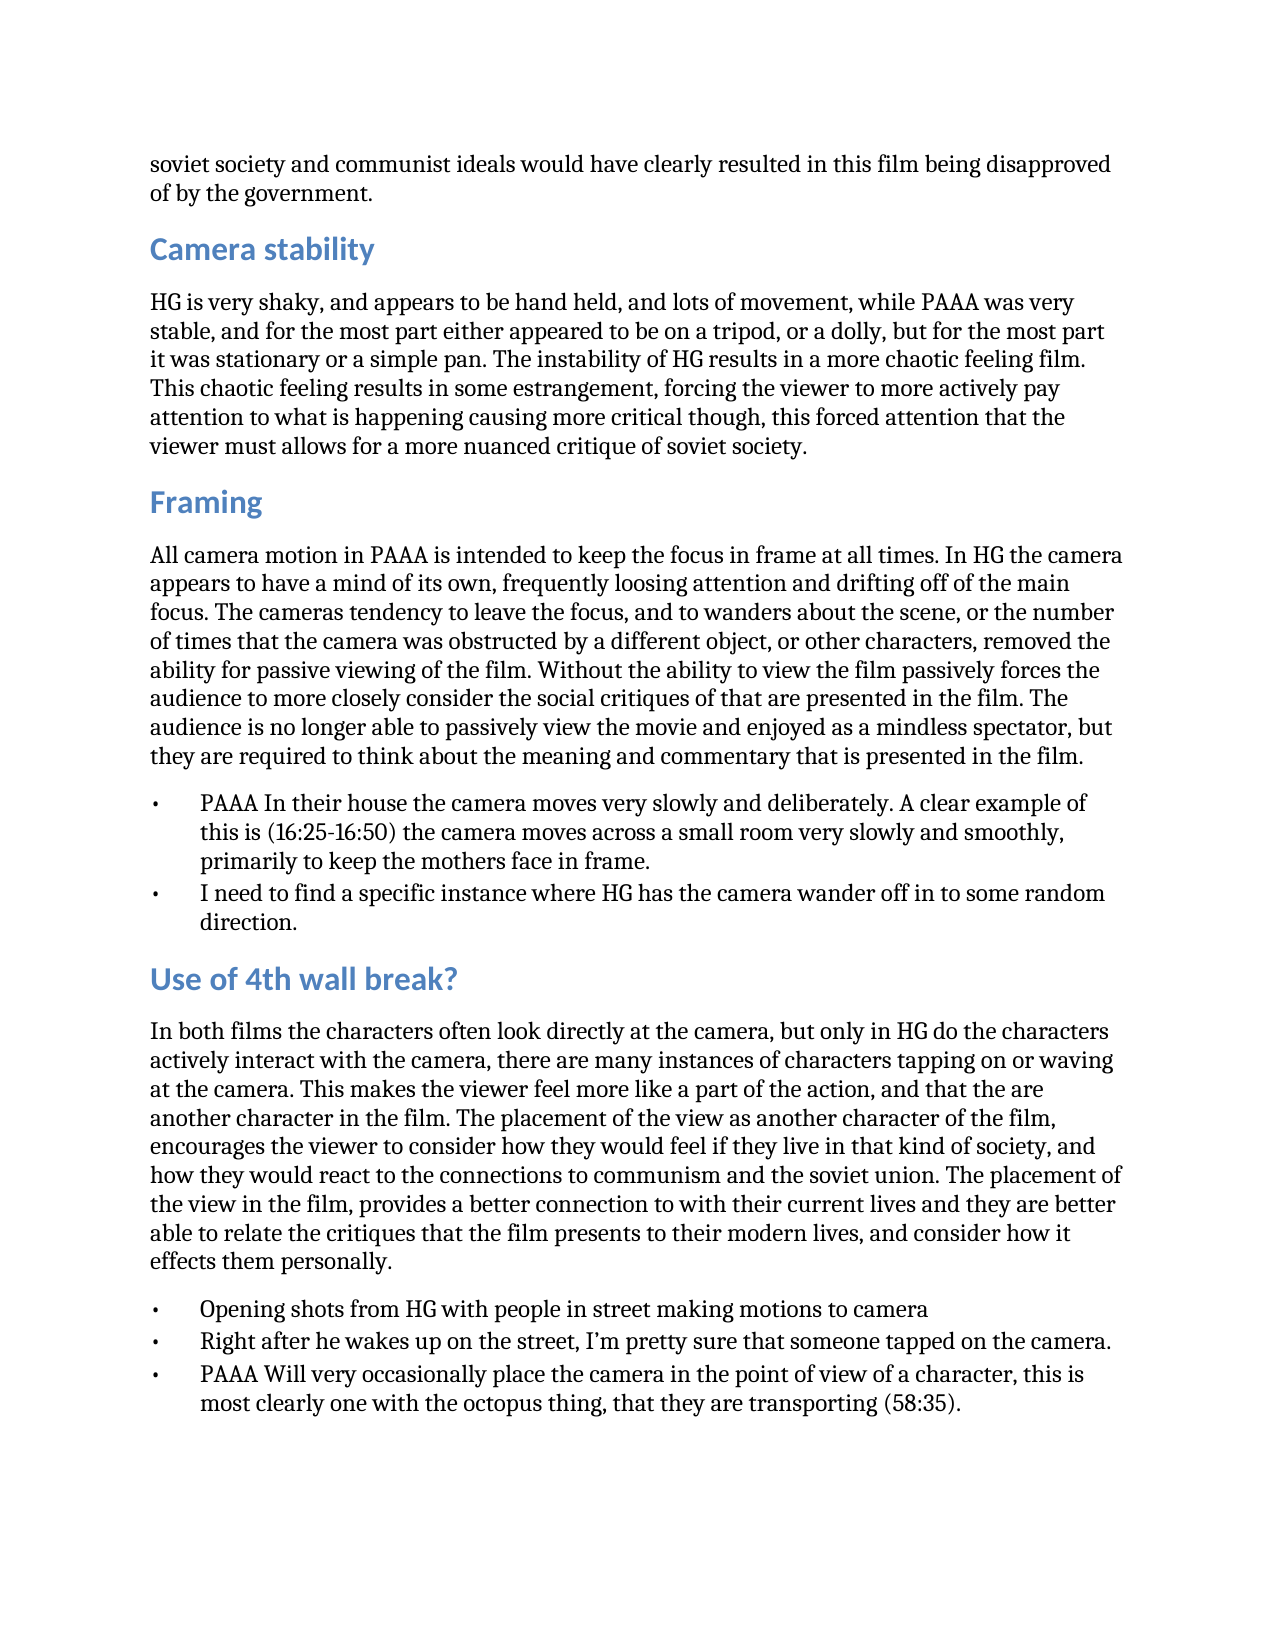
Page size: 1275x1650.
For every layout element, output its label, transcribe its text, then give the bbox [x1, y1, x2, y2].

text HG is very shaky, and appears to be hand held, and lots of movement, while PAAA was very stable, and for the most part either appeared to be on a tripod, or a dolly, but for the most part it was stationary or a simple pan. The instability of HG results in a more chaotic feeling film. This chaotic feeling results in some estrangement, forcing the viewer to more actively pay attention to what is happening causing more critical though, this forced attention that the viewer must allows for a more nuanced critique of soviet society. [150, 288, 1125, 460]
subtitle Use of 4th wall break? [150, 958, 1125, 998]
list PAAA In their house the camera moves very slowly and deliberately. A clear example of this is (16:25-16:50) the camera moves across a small room very slowly and smoothly, primarily to keep the mothers face in frame. [150, 789, 1125, 876]
text All camera motion in PAAA is intended to keep the focus in frame at all times. In HG the camera appears to have a mind of its own, frequently loosing attention and drifting off of the main focus. The cameras tendency to leave the focus, and to wanders about the scene, or the number of times that the camera was obstructed by a different object, or other characters, removed the ability for passive viewing of the film. Without the ability to view the film passively forces the audience to more closely consider the social critiques of that are presented in the film. The audience is no longer able to passively view the movie and enjoyed as a mindless spectator, but they are required to think about the meaning and commentary that is presented in the film. [150, 541, 1125, 771]
list PAAA Will very occasionally place the camera in the point of view of a character, this is most clearly one with the octopus thing, that they are transporting (58:35). [150, 1360, 1125, 1417]
subtitle Camera stability [150, 228, 1125, 269]
list Opening shots from HG with people in street making motions to camera [150, 1295, 1125, 1323]
subtitle Framing [150, 481, 1125, 522]
list Right after he wakes up on the street, I’m pretty sure that someone tapped on the camera. [150, 1327, 1125, 1356]
text In both films the characters often look directly at the camera, but only in HG do the characters actively interact with the camera, there are many instances of characters tapping on or waving at the camera. This makes the viewer feel more like a part of the action, and that the are another character in the film. The placement of the view as another character of the film, encourages the viewer to consider how they would feel if they live in that kind of society, and how they would react to the connections to communism and the soviet union. The placement of the view in the film, provides a better connection to with their current lives and they are better able to relate the critiques that the film presents to their modern lives, and consider how it effects them personally. [150, 1017, 1125, 1276]
list I need to find a specific instance where HG has the camera wander off in to some random direction. [150, 879, 1125, 937]
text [150, 150, 1125, 207]
